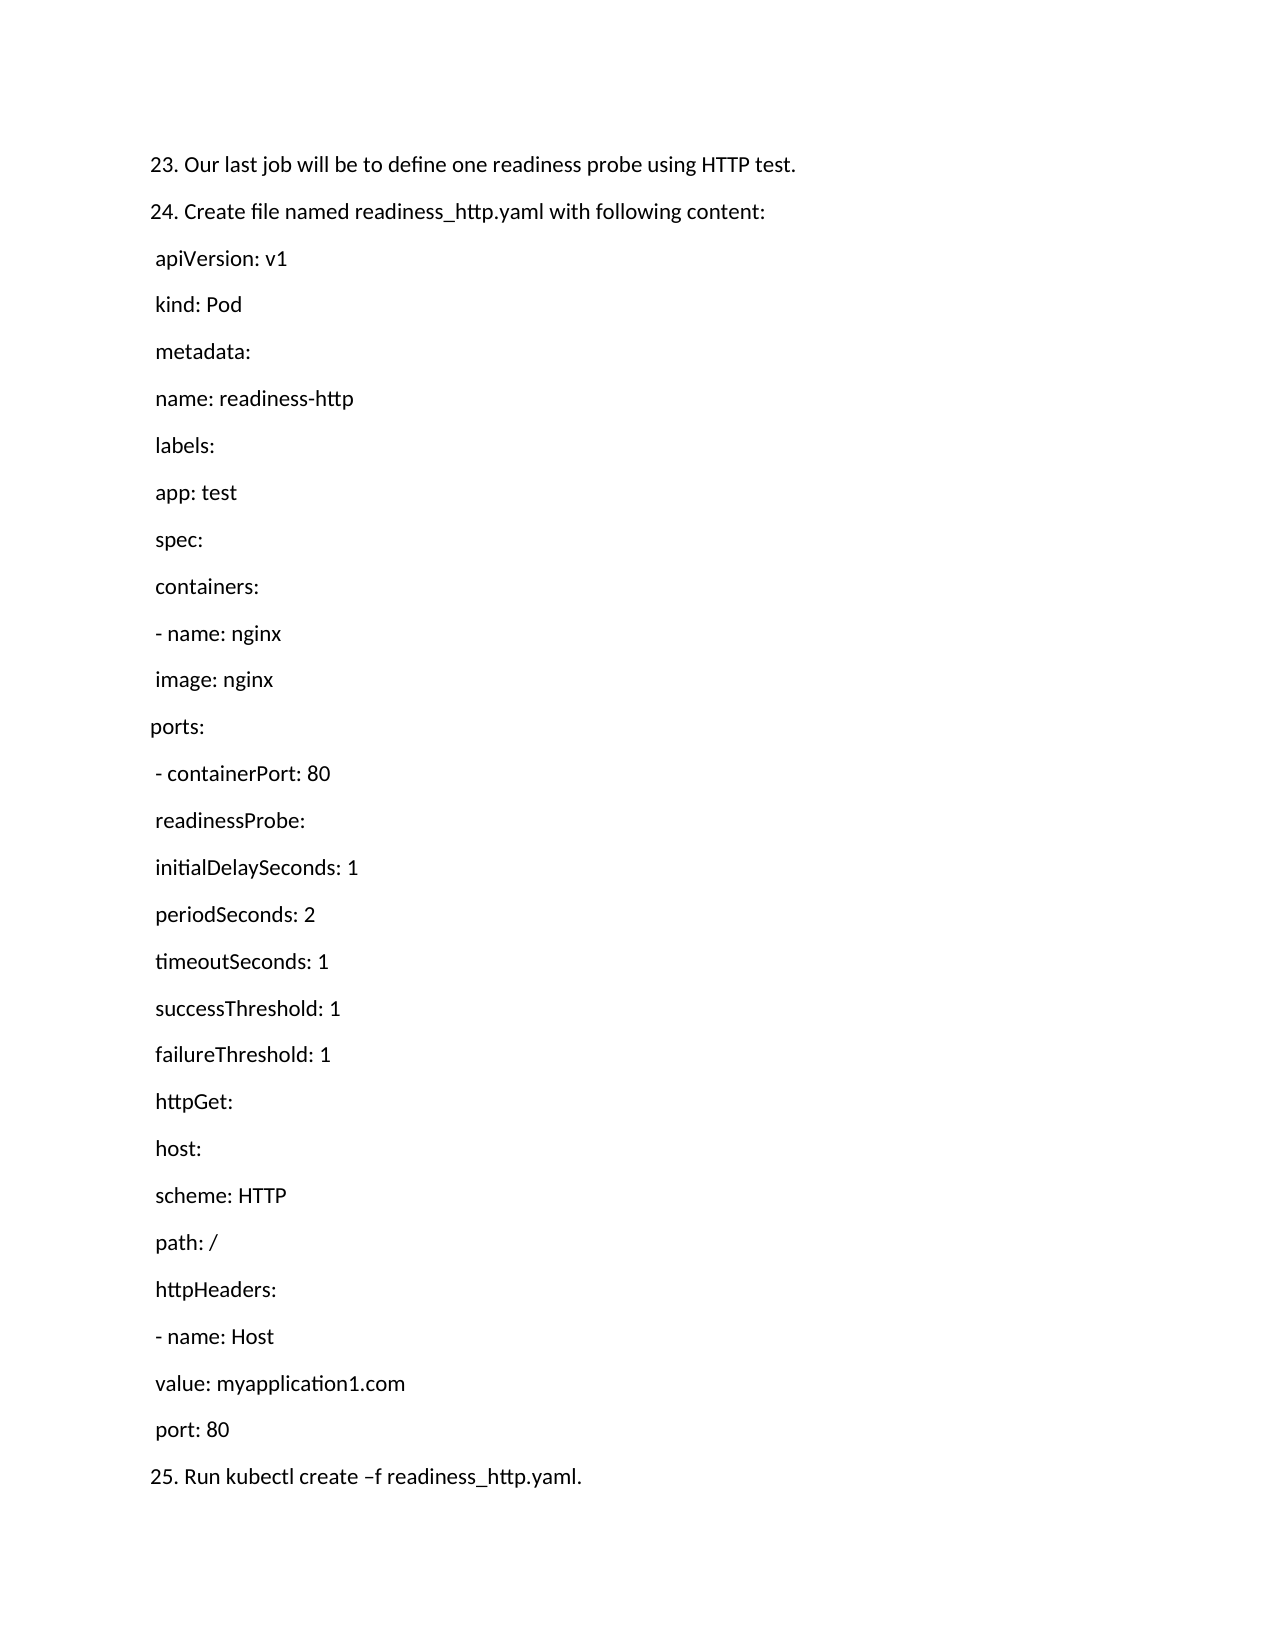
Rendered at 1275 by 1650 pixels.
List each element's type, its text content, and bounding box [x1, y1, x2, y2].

text 25. Run kubectl create –f readiness_http.yaml. [150, 1462, 1125, 1491]
text image: nginx [150, 666, 1125, 694]
text readinessProbe: [150, 806, 1125, 834]
text scheme: HTTP [150, 1181, 1125, 1209]
text 23. Our last job will be to define one readiness probe using HTTP test. [150, 150, 1125, 178]
text timeoutSeconds: 1 [150, 947, 1125, 975]
text port: 80 [150, 1416, 1125, 1444]
text failureThreshold: 1 [150, 1041, 1125, 1069]
text - name: nginx [150, 619, 1125, 647]
text httpGet: [150, 1087, 1125, 1116]
text - containerPort: 80 [150, 759, 1125, 787]
text ports: [150, 712, 1125, 741]
text successThreshold: 1 [150, 994, 1125, 1022]
text apiVersion: v1 [150, 244, 1125, 272]
text name: readiness-http [150, 384, 1125, 412]
text spec: [150, 525, 1125, 553]
text containers: [150, 572, 1125, 600]
text httpHeaders: [150, 1275, 1125, 1303]
text value: myapplication1.com [150, 1369, 1125, 1397]
text initialDelaySeconds: 1 [150, 853, 1125, 881]
text app: test [150, 478, 1125, 506]
text - name: Host [150, 1322, 1125, 1350]
text 24. Create file named readiness_http.yaml with following content: [150, 197, 1125, 225]
text kind: Pod [150, 291, 1125, 319]
text host: [150, 1134, 1125, 1162]
text periodSeconds: 2 [150, 900, 1125, 928]
text path: / [150, 1228, 1125, 1256]
text labels: [150, 431, 1125, 459]
text metadata: [150, 337, 1125, 366]
